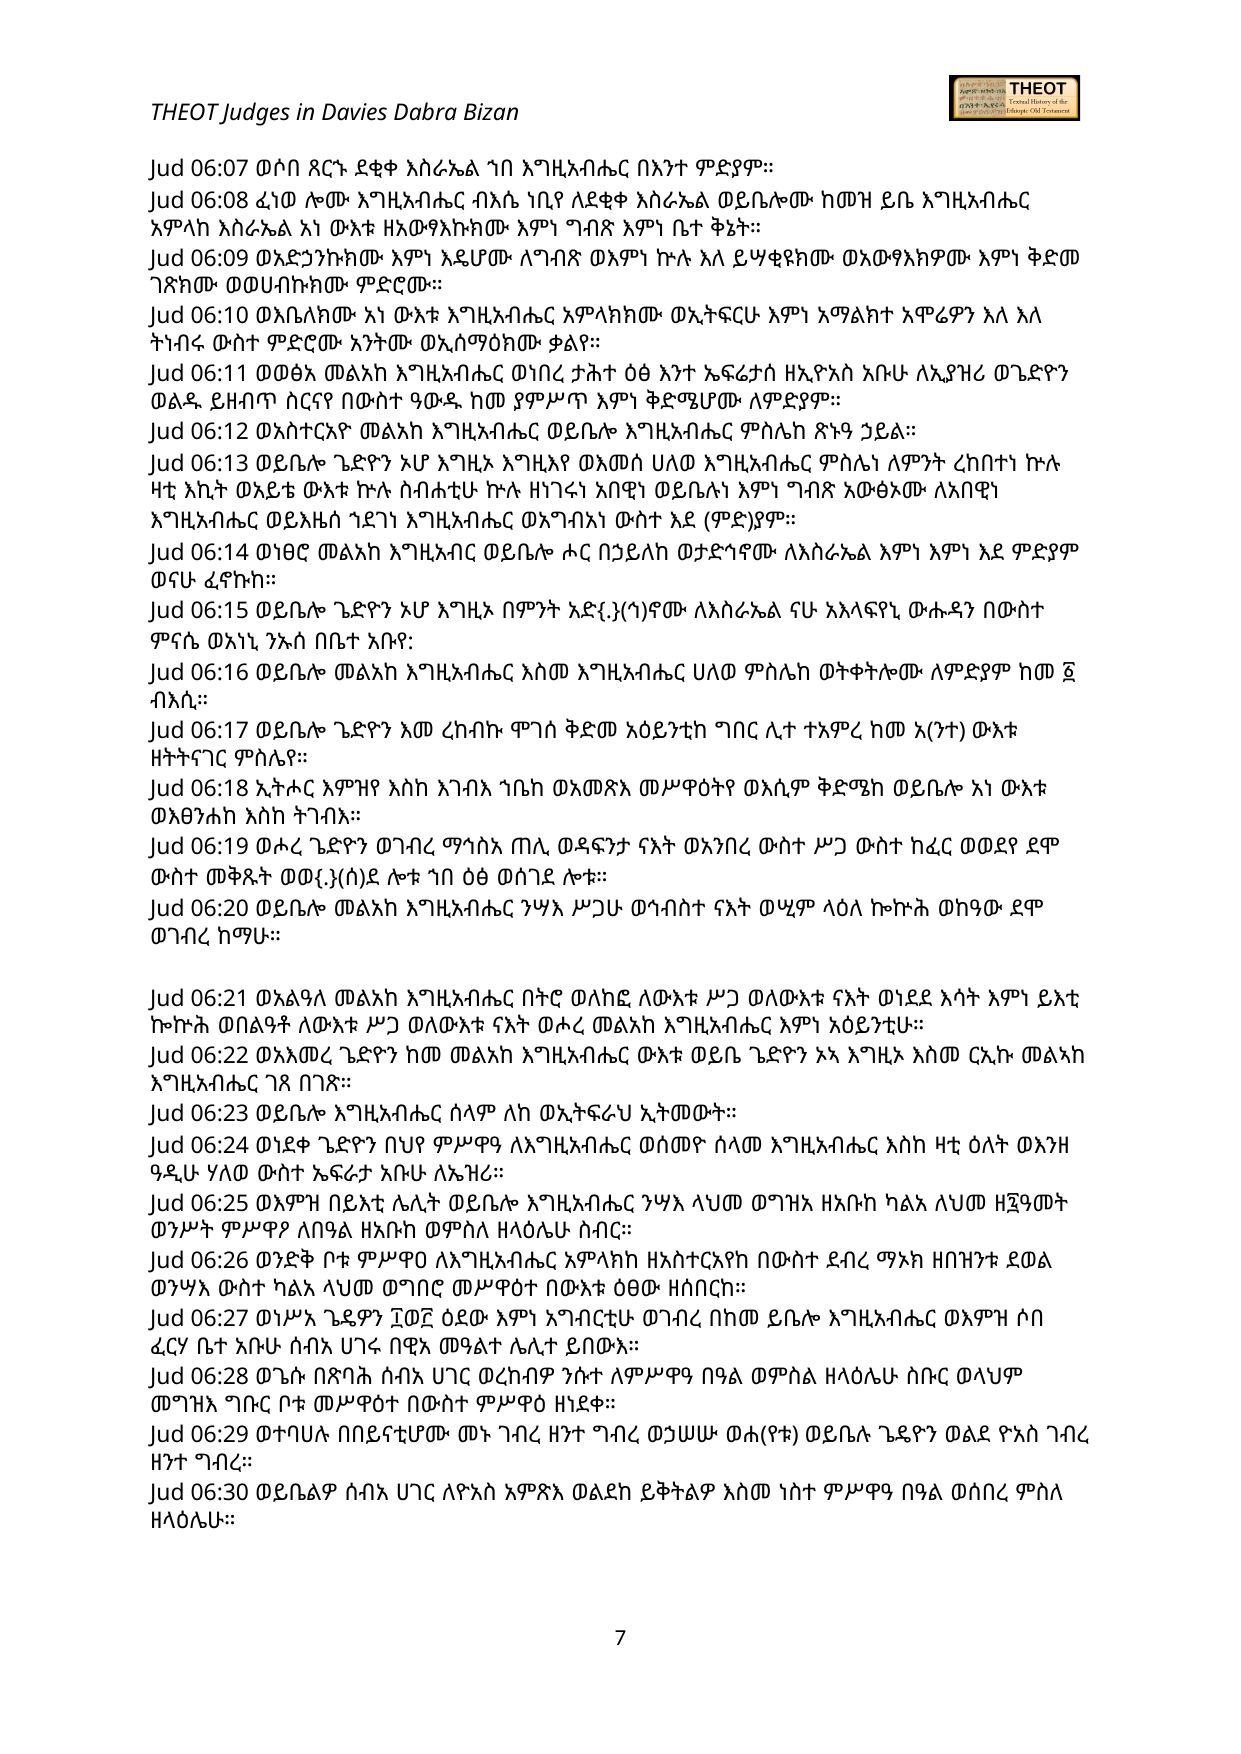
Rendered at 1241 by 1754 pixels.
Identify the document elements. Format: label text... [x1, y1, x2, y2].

text Jud 06:18 ኢትሖር እምዝየ እስከ እገብእ ኀቤከ ወአመጽእ መሥዋዕትየ ወእሲም ቅድሜከ ወይቤሎ አነ ውእቱ ወእፀንሐከ እስከ ትገብእ። [150, 772, 1090, 830]
text Jud 06:22 ወአእመረ ጌድዮን ከመ መልአከ እግዚአብሔር ውእቱ ወይቤ ጌድዮን ኦኣ እግዚኦ እስመ ርኢኩ መልኣከ እግዚአብሔር ገጸ በገጽ። Jud 06:23 ወይቤሎ እግዚአብሔር ሰላም ለከ ወኢትፍራህ ኢትመውት። [150, 1039, 1090, 1128]
text Jud 06:25 ወእምዝ በይእቲ ሌሊት ወይቤሎ እግዚአብሔር ንሣእ ላህመ ወግዝአ ዘአቡከ ካልአ ለህመ ዘ፯ዓመት ወንሥት ምሥዋዖ ለበዓል ዘአቡከ ወምስለ ዘላዕሌሁ ስብር። Jud 06:26 ወንድቅ ቦቱ ምሥዋዐ ለእግዚአብሔር አምላክከ ዘአስተርአየከ በውስተ ደብረ ማኦክ ዘበዝንቱ ደወል ወንሣእ ውስተ ካልአ ላህመ ወግበሮ መሥዋዕተ በውእቱ ዕፀው ዘሰበርከ። [150, 1186, 1090, 1302]
text Jud 06:11 ወወፅአ መልአከ እግዚአብሔር ወነበረ ታሕተ ዕፅ እንተ ኤፍሬታሰ ዘኢዮአስ አቡሁ ለኢያዝሪ ወጌድዮን ወልዱ ይዘብጥ ስርናየ በውስተ ዓውዱ ከመ ያምሥጥ እምነ ቅድሜሆሙ ለምድያም። [150, 357, 1090, 415]
text Jud 06:17 ወይቤሎ ጌድዮን እመ ረከብኩ ሞገሰ ቅድመ አዕይንቲከ ግበር ሊተ ተአምረ ከመ አ(ንተ) ውእቱ ዘትትናገር ምስሌየ። [150, 714, 1090, 772]
text Jud 06:08 ፈነወ ሎሙ እግዚአብሔር ብእሴ ነቢየ ለደቂቀ እስራኤል ወይቤሎሙ ከመዝ ይቤ እግዚአብሔር አምላከ እስራኤል አነ ውእቱ ዘአውፃእኩክሙ እምነ ግብጽ እምነ ቤተ ቅኔት። [150, 183, 1090, 241]
text Jud 06:24 ወነደቀ ጌድዮን በህየ ምሥዋዓ ለእግዚአብሔር ወሰመዮ ሰላመ እግዚአብሔር እስከ ዛቲ ዕለት ወእንዘ ዓዲሁ ሃለወ ውስተ ኤፍራታ አቡሁ ለኤዝሪ። [150, 1128, 1090, 1186]
text Jud 06:16 ወይቤሎ መልአከ እግዚአብሔር እስመ እግዚአብሔር ሀለወ ምስሌከ ወትቀትሎሙ ለምድያም ከመ ፩ ብእሲ። [150, 656, 1090, 714]
text Jud 06:09 ወአድኃንኩክሙ እምነ እዴሆሙ ለግብጽ ወእምነ ኵሉ እለ ይሣቂዩክሙ ወአውፃእክዎሙ እምነ ቅድመ ገጽክሙ ወወሀብኩክሙ ምድሮሙ። [150, 241, 1090, 299]
text Jud 06:27 ወነሥአ ጌዴዎን ፲ወ፫ ዕደው እምነ አግብርቲሁ ወገብረ በከመ ይቤሎ እግዚአብሔር ወእምዝ ሶበ ፈርሃ ቤተ አቡሁ ሰብአ ሀገሩ በዊአ መዓልተ ሌሊተ ይበውእ። [150, 1302, 1090, 1360]
text Jud 06:28 ወጌሱ በጽባሕ ሰብአ ሀገር ወረከብዎ ንሱተ ለምሥዋዓ በዓል ወምስል ዘላዕሌሁ ስቡር ወላህም መግዝእ ግቡር ቦቱ መሥዋዕተ በውስተ ምሥዋዕ ዘነደቀ። Jud 06:29 ወተባሀሉ በበይናቲሆሙ መኑ ገብረ ዘንተ ግብረ ወኃሠሡ ወሐ(የቱ) ወይቤሉ ጌዴዮን ወልደ ዮአስ ገብረ ዘንተ ግብረ። Jud 06:30 ወይቤልዎ ሰብአ ሀገር ለዮአስ አምጽእ ወልደከ ይቅትልዎ እስመ ነስተ ምሥዋዓ በዓል ወሰበረ ምስለ ዘላዕሌሁ። [150, 1360, 1090, 1534]
text Jud 06:19 ወሖረ ጌድዮን ወገብረ ማኅስአ ጠሊ ወዳፍንታ ናእት ወአንበረ ውስተ ሥጋ ውስተ ከፈር ወወደየ ደሞ ውስተ መቅጹት ወወ{.}(ሰ)ደ ሎቱ ኀበ ዕፅ ወሰገደ ሎቱ። Jud 06:20 ወይቤሎ መልአከ እግዚአብሔር ንሣእ ሥጋሁ ወኅብስተ ናእት ወሢም ላዕለ ኰኵሕ ወከዓው ደሞ ወገብረ ከማሁ። [150, 830, 1090, 950]
picture [949, 75, 1081, 121]
text Jud 06:10 ወእቤለክሙ አነ ውእቱ እግዚአብሔር አምላክክሙ ወኢትፍርሁ እምነ አማልክተ አሞሬዎን እለ እለ ትነብሩ ውስተ ምድሮሙ አንትሙ ወኢሰማዕክሙ ቃልየ። [150, 299, 1090, 357]
text Jud 06:14 ወነፀሮ መልአከ እግዚአብር ወይቤሎ ሖር በኃይለከ ወታድኅኖሙ ለእስራኤል እምነ እምነ እደ ምድያም ወናሁ ፈኖኩከ። Jud 06:15 ወይቤሎ ጌድዮን ኦሆ እግዚኦ በምንት አድ{.}(ኅ)ኖሙ ለእስራኤል ናሁ አእላፍየኒ ውሑዳን በውስተ ምናሴ ወአነኒ ንኡሰ በቤተ አቡየ: [150, 536, 1090, 656]
text Jud 06:07 ወሶበ ጸርኁ ደቂቀ እስራኤል ኀበ እግዚአብሔር በእንተ ምድያም። [150, 152, 1090, 183]
text Jud 06:21 ወአልዓለ መልአከ እግዚአብሔር በትሮ ወለከፎ ለውእቱ ሥጋ ወለውእቱ ናእት ወነደደ እሳት እምነ ይእቲ ኰኵሕ ወበልዓቶ ለውእቱ ሥጋ ወለውእቱ ናእት ወሖረ መልአከ እግዚአብሔር እምነ አዕይንቲሁ። [150, 981, 1090, 1039]
text Jud 06:12 ወአስተርአዮ መልአከ እግዚአብሔር ወይቤሎ እግዚአብሔር ምስሌከ ጽኑዓ ኃይል። Jud 06:13 ወይቤሎ ጌድዮን ኦሆ እግዚኦ እግዚእየ ወእመሰ ሀለወ እግዚአብሔር ምስሌነ ለምንት ረከበተነ ኵሉ ዛቲ እኪት ወአይቴ ውእቱ ኵሉ ስብሐቲሁ ኵሉ ዘነገሩነ አበዊነ ወይቤሉነ እምነ ግብጽ አውፅኦሙ ለአበዊነ እግዚአብሔር ወይእዜሰ ኀደገነ እግዚአብሔር ወአግብአነ ውስተ እደ (ምድ)ያም። [150, 415, 1090, 536]
